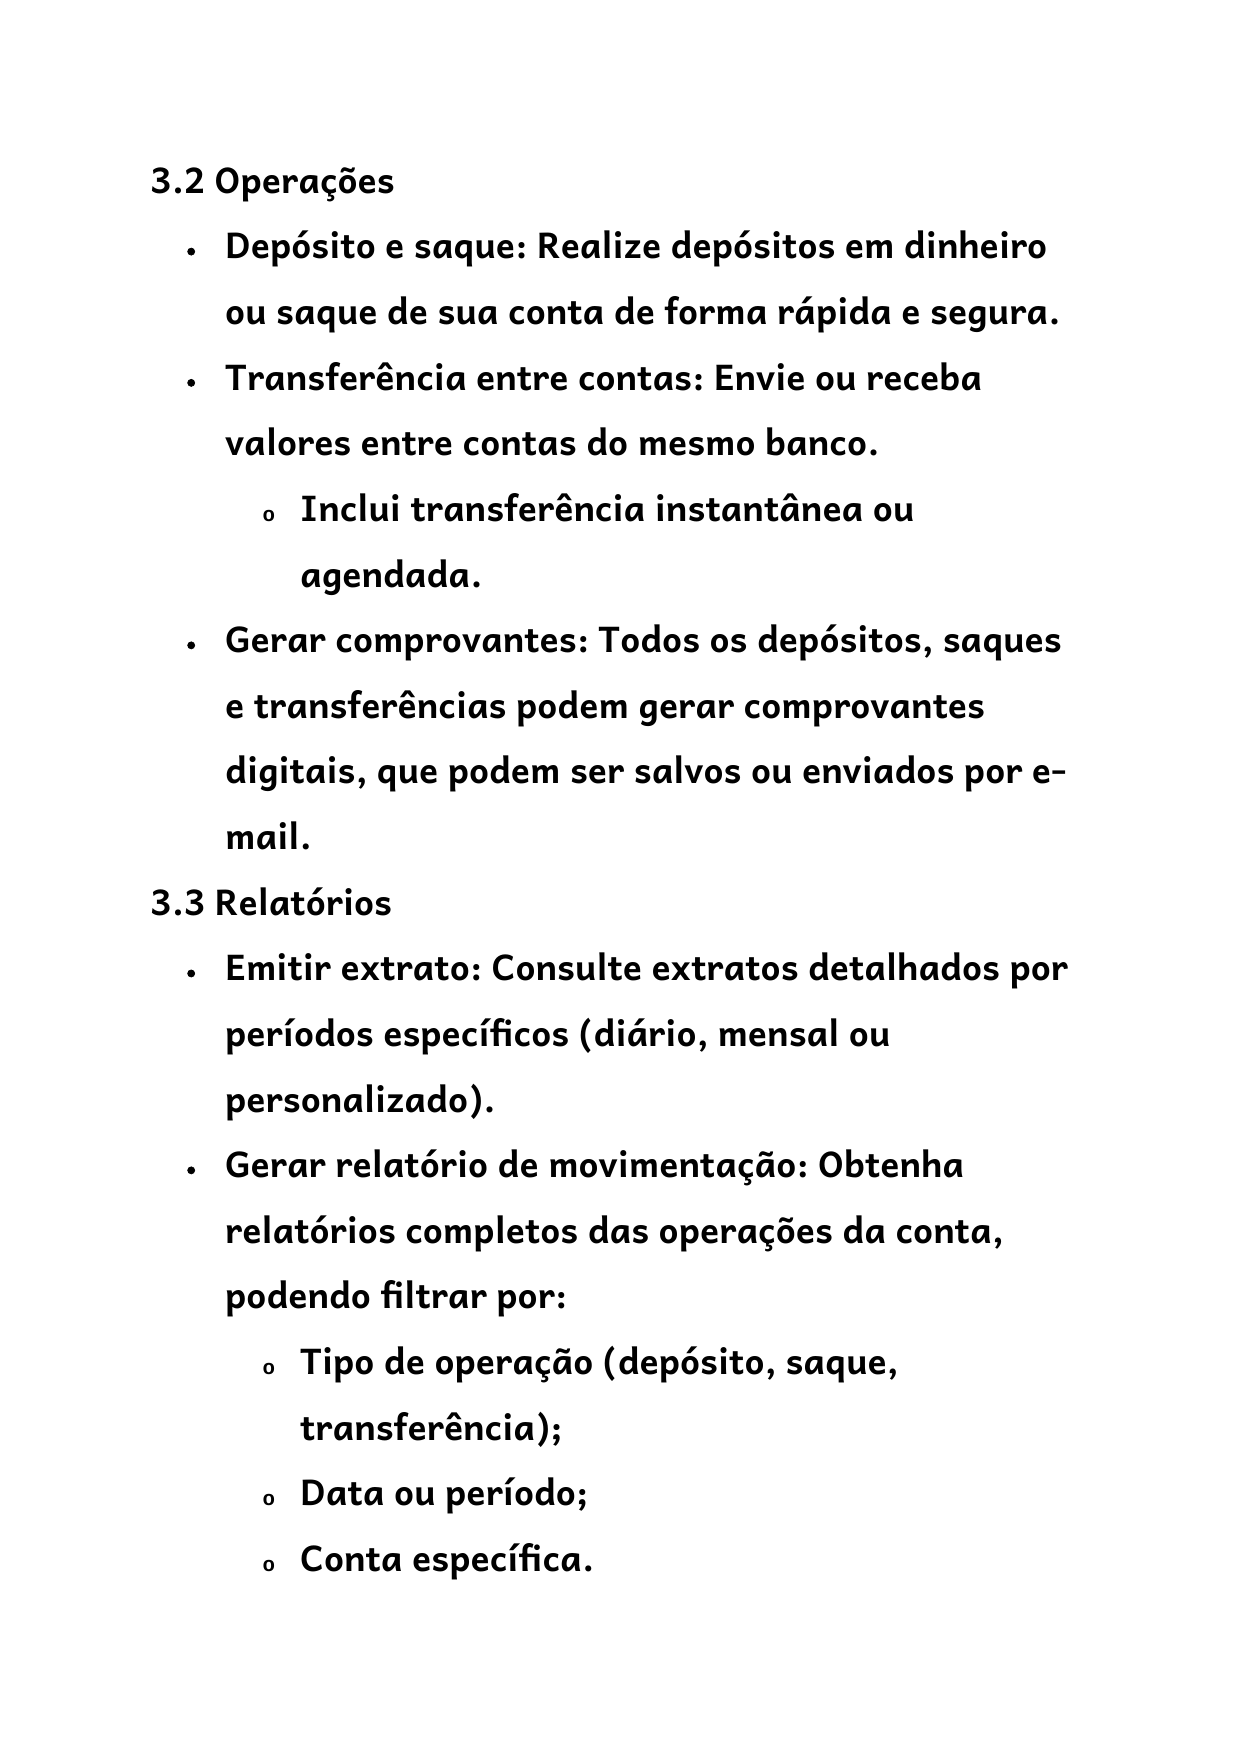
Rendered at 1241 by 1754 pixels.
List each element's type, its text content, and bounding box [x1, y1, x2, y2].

list Emitir extrato: Consulte extratos detalhados por períodos específicos (diário, mensal ou personalizado). [187, 937, 1090, 1126]
text 3.3 Relatórios [150, 872, 1090, 929]
list Data ou período; [262, 1462, 1090, 1519]
list Conta específica. [262, 1528, 1090, 1585]
list Depósito e saque: Realize depósitos em dinheiro ou saque de sua conta de forma rápida e segura. [187, 216, 1090, 338]
list Gerar comprovantes: Todos os depósitos, saques e transferências podem gerar comprovantes digitais, que podem ser salvos ou enviados por e-mail. [187, 609, 1090, 863]
list Tipo de operação (depósito, saque, transferência); [262, 1331, 1090, 1454]
list Inclui transferência instantânea ou agendada. [262, 478, 1090, 601]
list Gerar relatório de movimentação: Obtenha relatórios completos das operações da conta, podendo filtrar por: [187, 1134, 1090, 1323]
text 3.2 Operações [150, 150, 1090, 207]
list Transferência entre contas: Envie ou receba valores entre contas do mesmo banco. [187, 347, 1090, 469]
